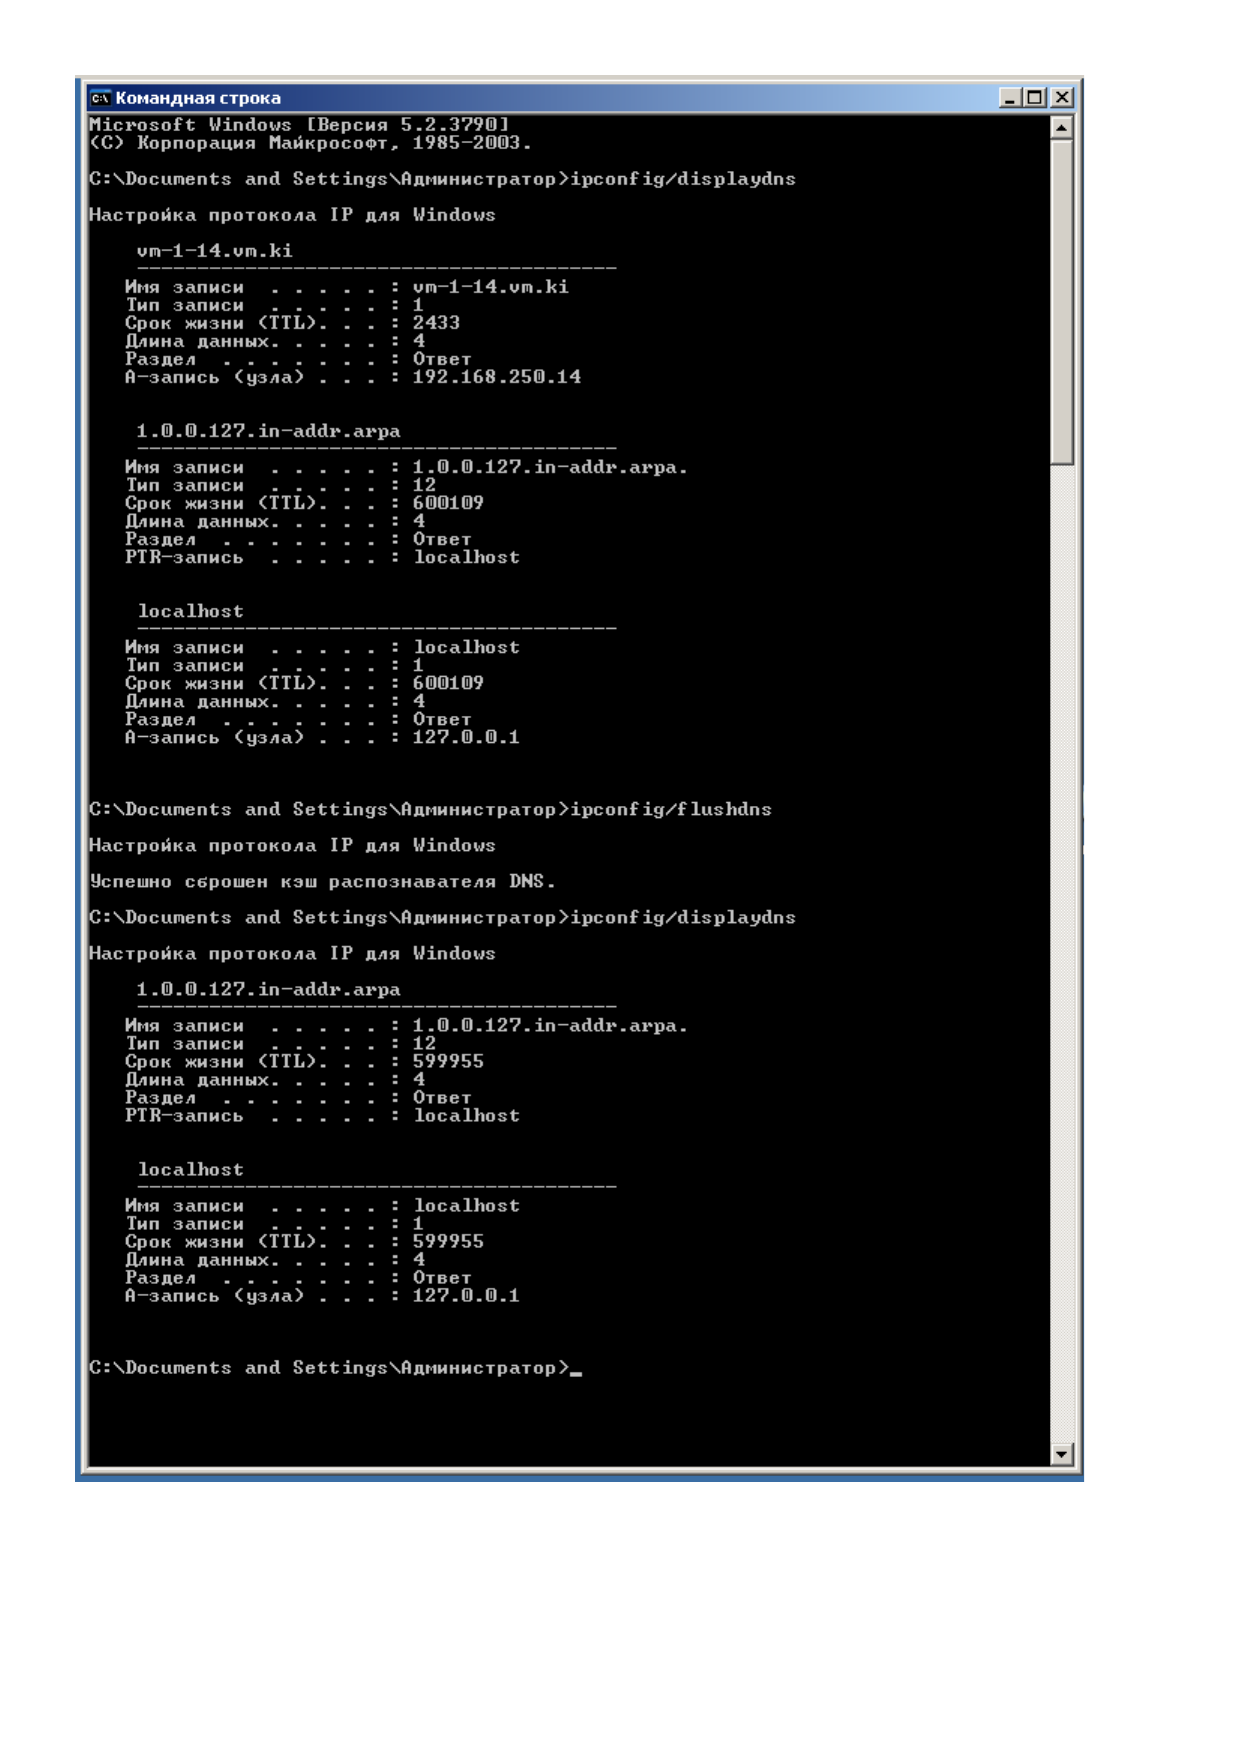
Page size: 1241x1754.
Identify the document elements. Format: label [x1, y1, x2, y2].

picture [75, 75, 1085, 1482]
